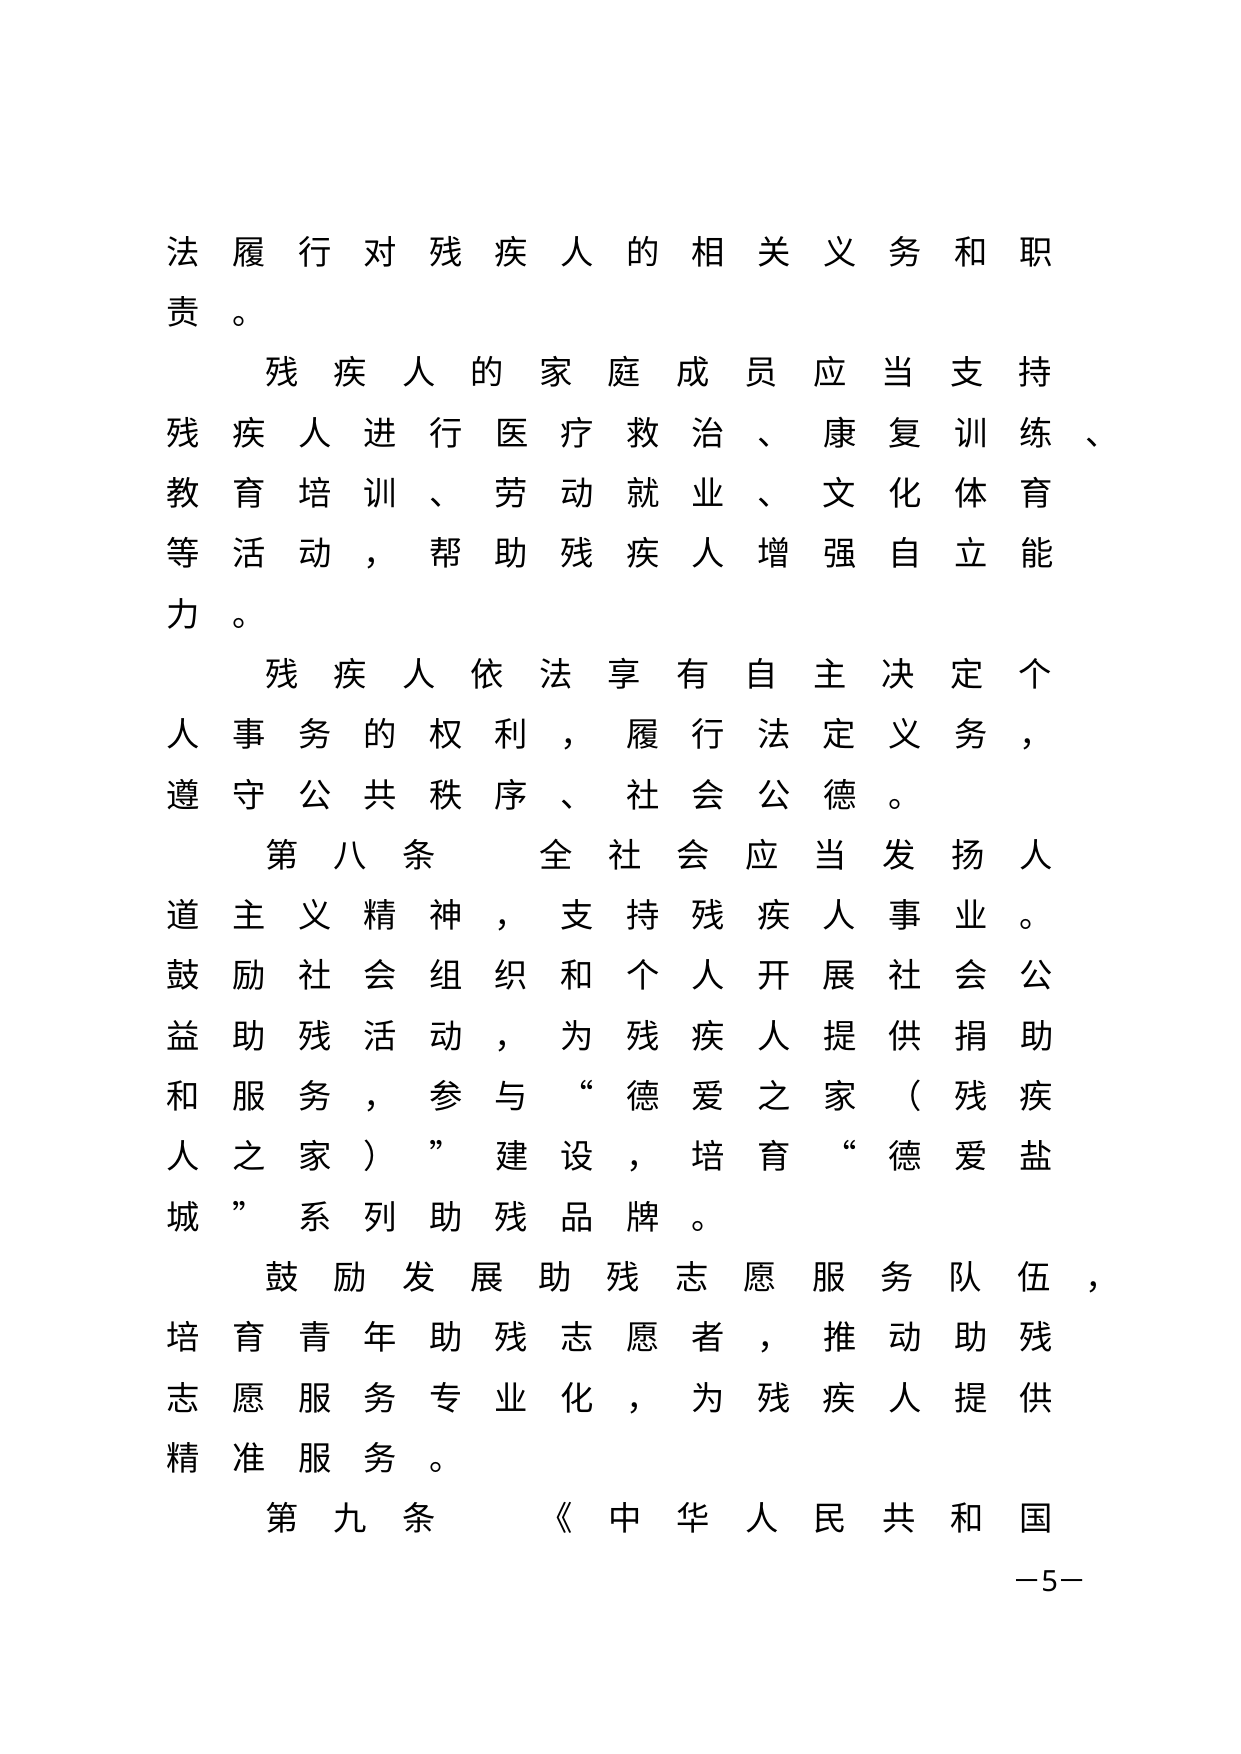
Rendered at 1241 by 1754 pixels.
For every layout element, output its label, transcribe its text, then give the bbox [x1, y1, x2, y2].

text 第九条 《中华人民共和国残疾人证》是认定残疾人及其残疾类别、残疾等级的合法凭证，是残疾人依法享有优惠政策的重要依据。市、县（市、区）残疾人联合会应当会同卫生健康等部门优化残疾人证办理流程，提高服务效能，方便残疾人。 [167, 1486, 1085, 1546]
text 鼓励发展助残志愿服务队伍，培育青年助残志愿者，推动助残志愿服务专业化，为残疾人提供精准服务。 [167, 1245, 1085, 1486]
text 残疾人的家庭成员应当支持残疾人进行医疗救治、康复训练、教育培训、劳动就业、文化体育等活动，帮助残疾人增强自立能力。 [167, 340, 1085, 642]
text 残疾人依法享有自主决定个人事务的权利，履行法定义务，遵守公共秩序、社会公德。 [167, 642, 1085, 823]
text 第七条 残疾人的赡养人、抚养人、扶养人、监护人应当依法履行对残疾人的相关义务和职责。 [167, 219, 1085, 340]
text 第八条 全社会应当发扬人道主义精神，支持残疾人事业。鼓励社会组织和个人开展社会公益助残活动，为残疾人提供捐助和服务，参与“德爱之家（残疾人之家）”建设，培育“德爱盐城”系列助残品牌。 [167, 823, 1085, 1245]
